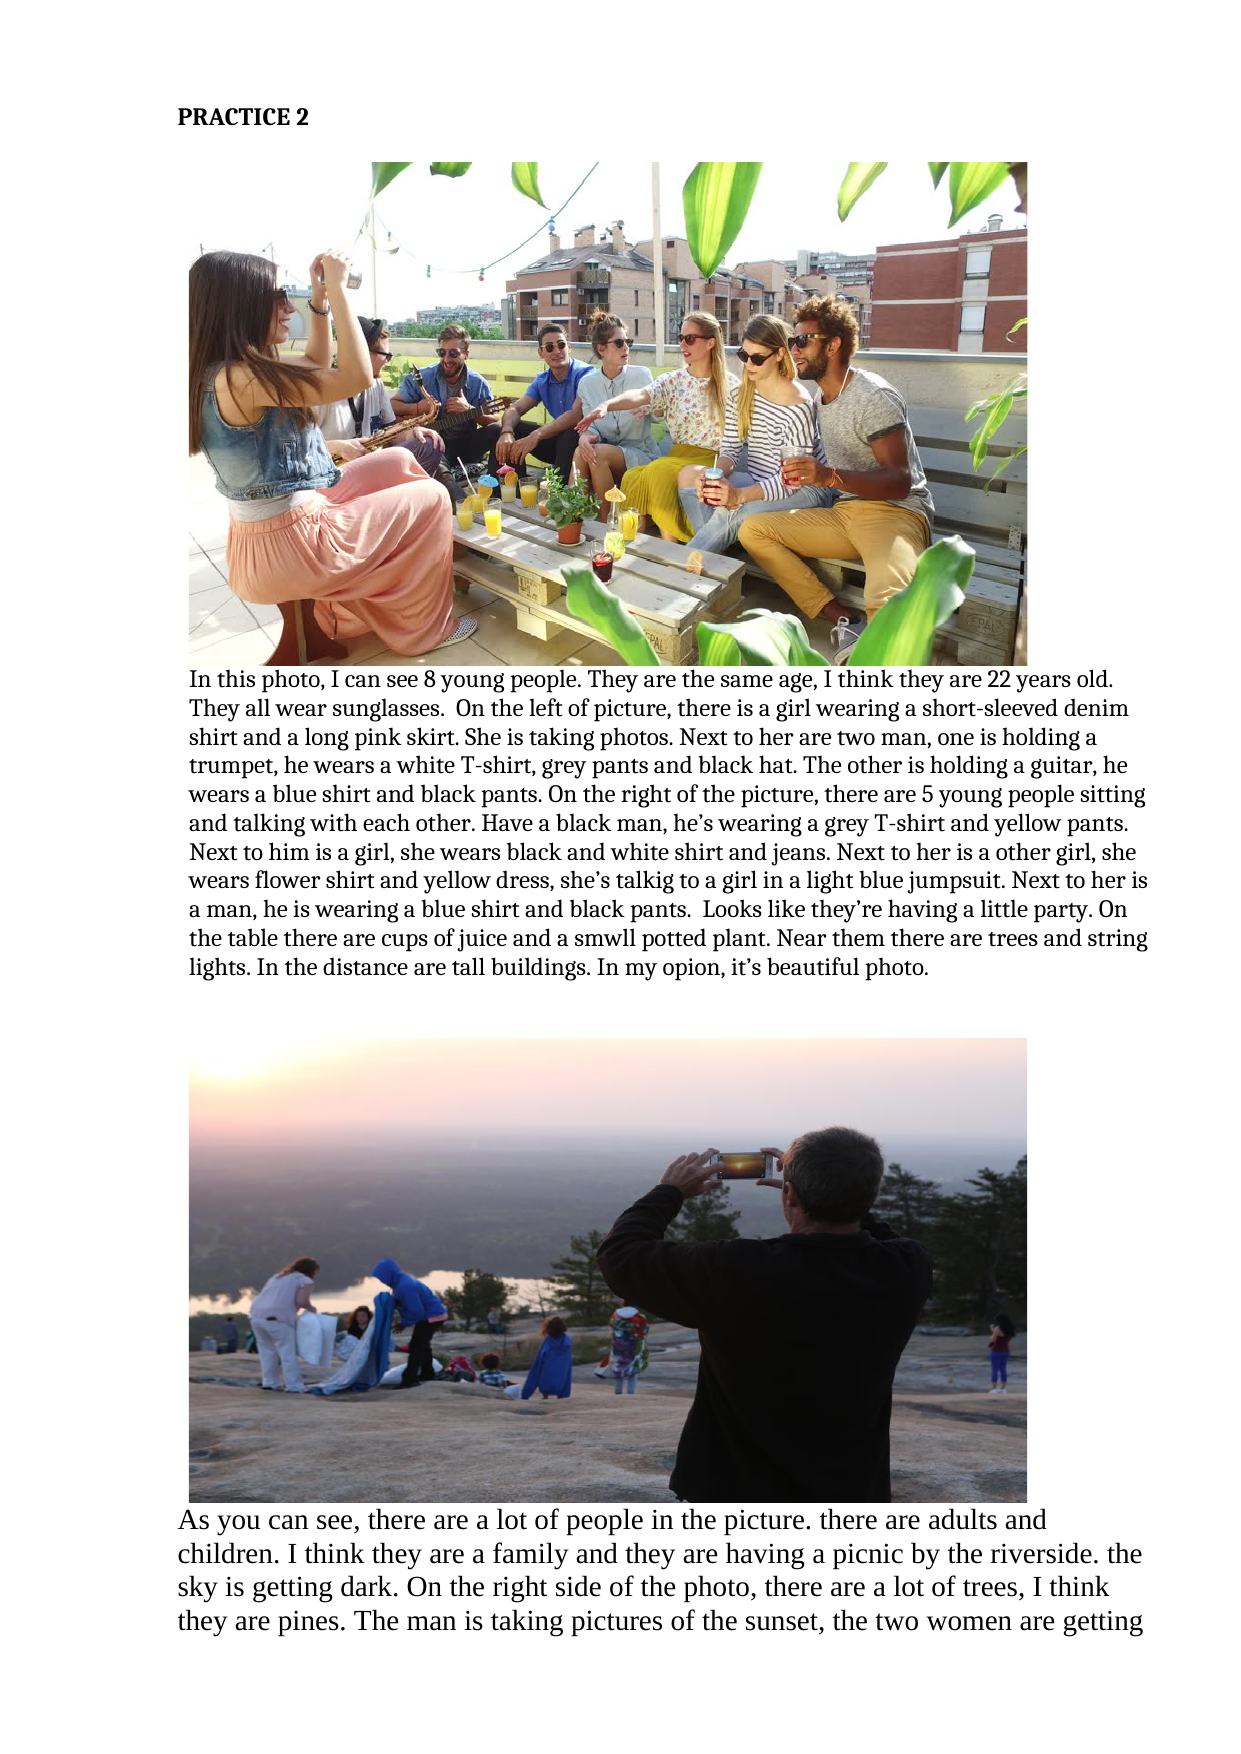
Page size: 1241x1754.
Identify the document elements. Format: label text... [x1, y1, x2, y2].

picture [188, 1038, 1028, 1503]
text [177, 1502, 1152, 1636]
text In this photo, I can see 8 young people. They are the same age, I think they are 22 years old. They all wear sunglasses. On the left of picture, there is a girl wearing a short-sleeved denim shirt and a long pink skirt. She is taking photos. Next to her are two man, one is holding a trumpet, he wears a white T-shirt, grey pants and black hat. The other is holding a guitar, he wears a blue shirt and black pants. On the right of the picture, there are 5 young people sitting and talking with each other. Have a black man, he’s wearing a grey T-shirt and yellow pants. Next to him is a girl, she wears black and white shirt and jeans. Next to her is a other girl, she wears flower shirt and yellow dress, she’s talkig to a girl in a light blue jumpsuit. Next to her is a man, he is wearing a blue shirt and black pants. Looks like they’re having a little party. On the table there are cups of juice and a smwll potted plant. Near them there are trees and string lights. In the distance are tall buildings. In my opion, it’s beautiful photo. [189, 665, 1152, 981]
text PRACTICE 2 [177, 103, 1147, 132]
picture [188, 162, 1028, 666]
